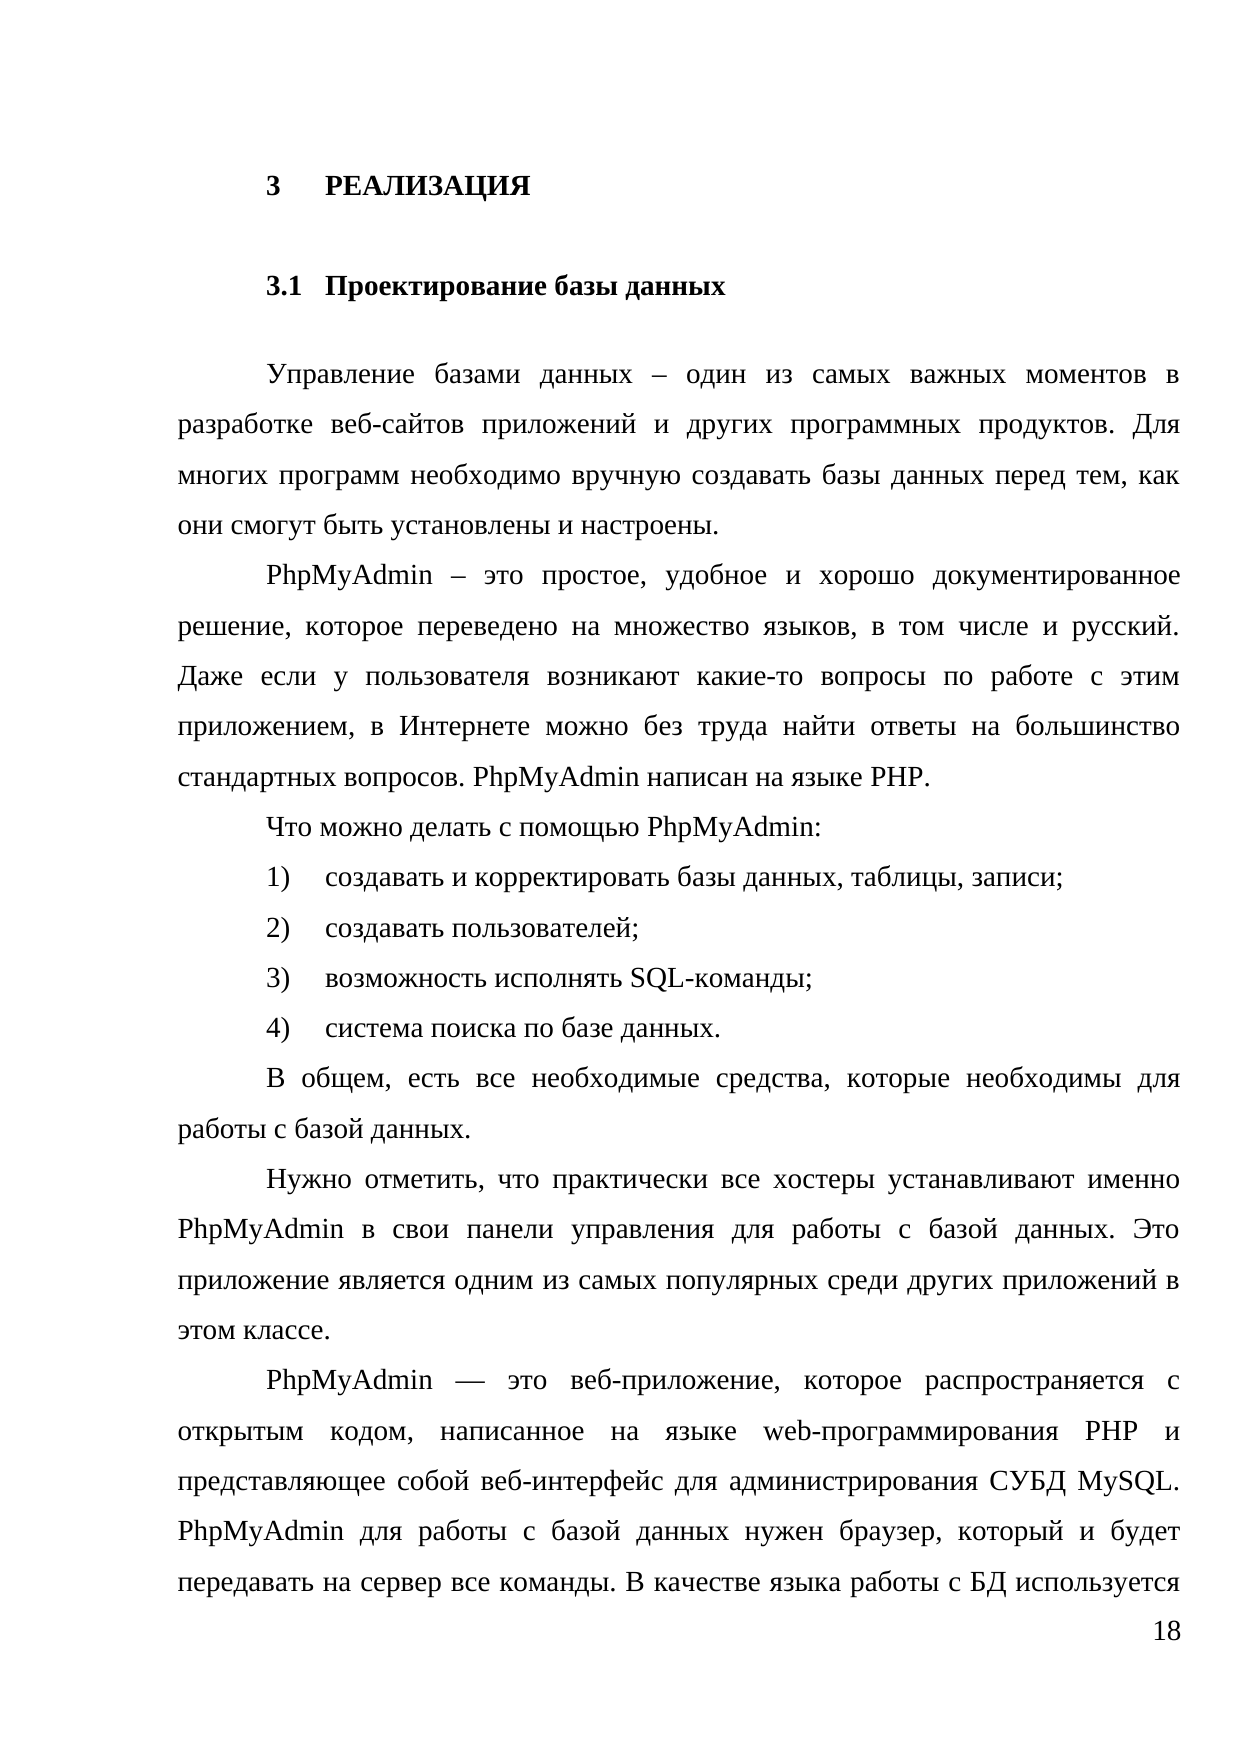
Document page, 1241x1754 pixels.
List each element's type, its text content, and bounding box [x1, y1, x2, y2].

text Что можно делать с помощью PhpMyAdmin: [177, 809, 1181, 843]
text PhpMyAdmin – это простое, удобное и хорошо документированное решение, которое переведено на множество языков, в том числе и русский. Даже если у пользователя возникают какие-то вопросы по работе с этим приложением, в Интернете можно без труда найти ответы на большинство стандартных вопросов. PhpMyAdmin написан на языке PHP. [177, 557, 1181, 792]
list система поиска по базе данных. [177, 1010, 1181, 1044]
subtitle 3 РЕАЛИЗАЦИЯ [266, 168, 1181, 202]
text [177, 1362, 1181, 1597]
text В общем, есть все необходимые средства, которые необходимы для работы с базой данных. [177, 1061, 1181, 1144]
subtitle 3.1 Проектирование базы данных [266, 268, 1181, 302]
list создавать и корректировать базы данных, таблицы, записи; [177, 859, 1181, 893]
list создавать пользователей; [177, 910, 1181, 943]
list возможность исполнять SQL-команды; [177, 960, 1181, 993]
text Управление базами данных – один из самых важных моментов в разработке веб-сайтов приложений и других программных продуктов. Для многих программ необходимо вручную создавать базы данных перед тем, как они смогут быть установлены и настроены. [177, 356, 1181, 541]
text Нужно отметить, что практически все хостеры устанавливают именно PhpMyAdmin в свои панели управления для работы с базой данных. Это приложение является одним из самых популярных среди других приложений в этом классе. [177, 1161, 1181, 1346]
